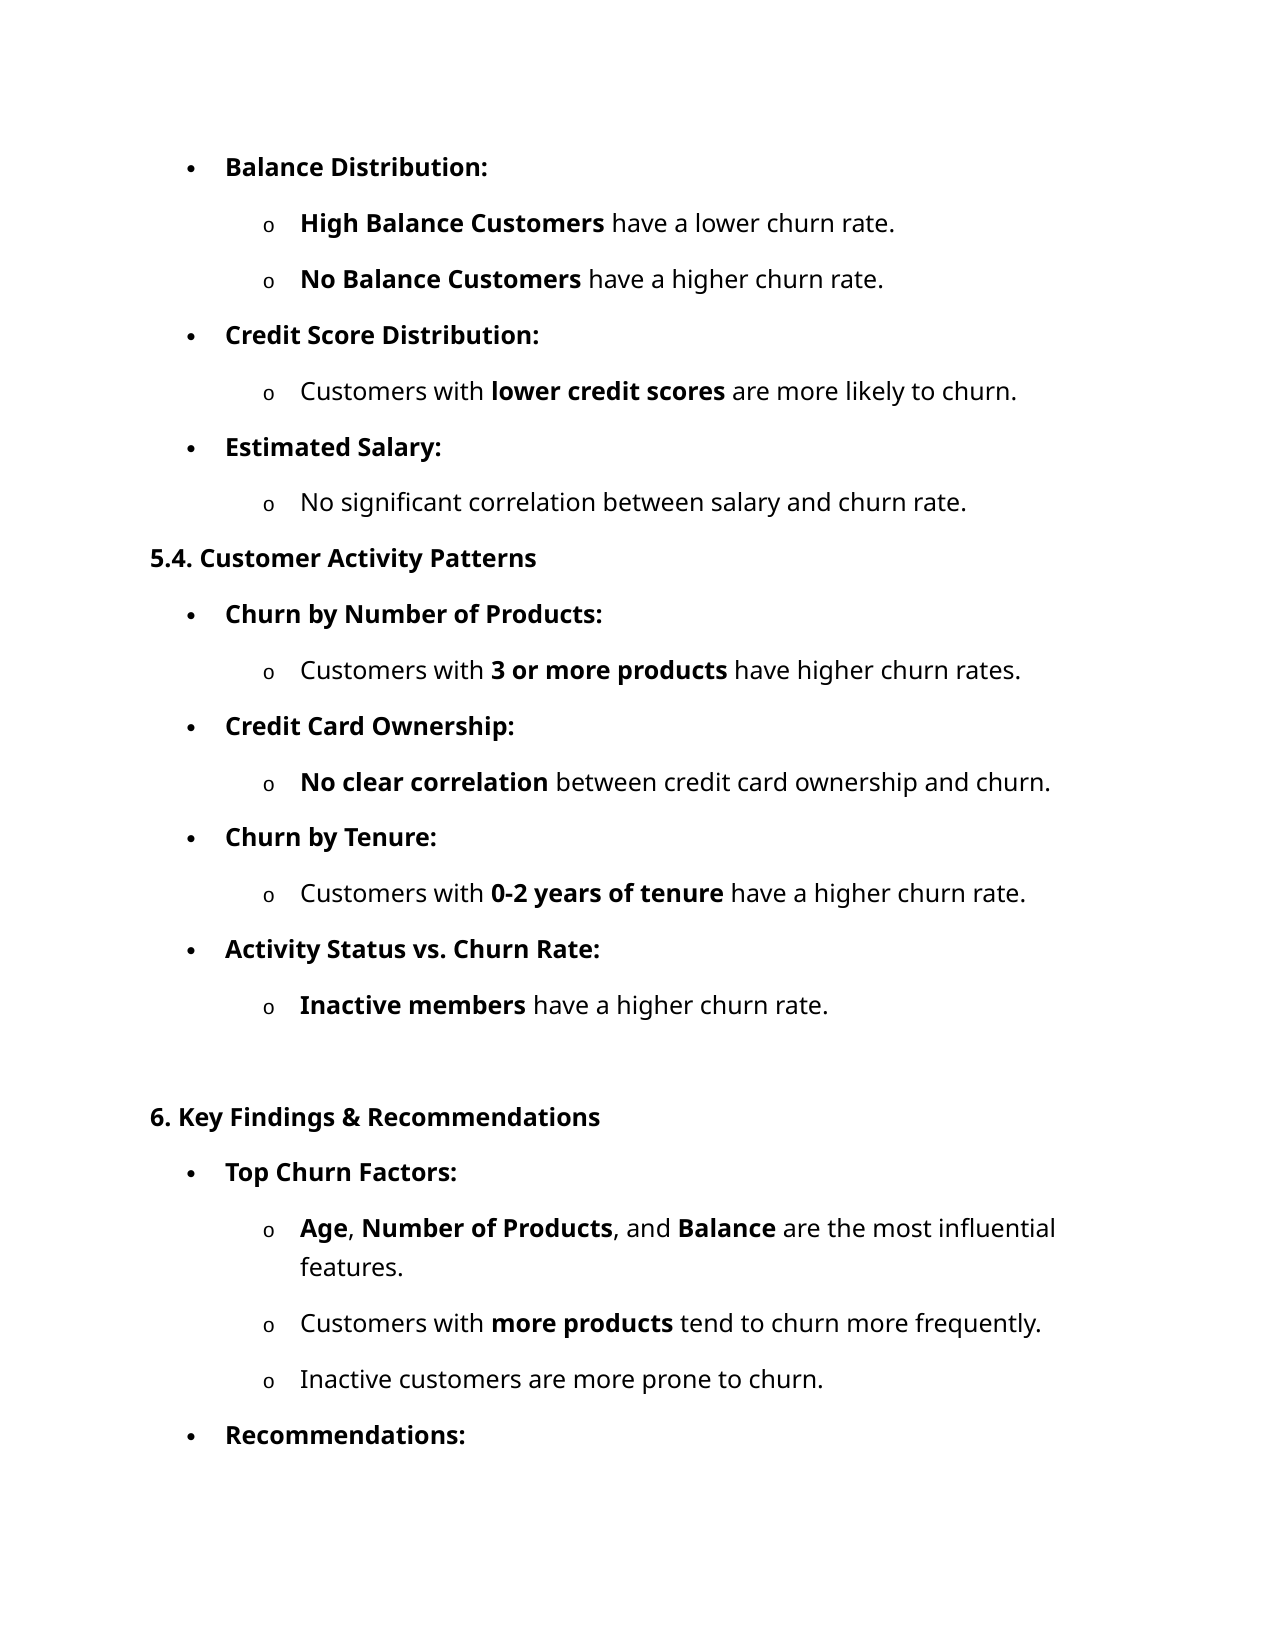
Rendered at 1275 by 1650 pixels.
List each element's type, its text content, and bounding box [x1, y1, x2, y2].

list Age, Number of Products, and Balance are the most influential features. [262, 1211, 1125, 1284]
list Balance Distribution: [187, 150, 1125, 184]
list Credit Score Distribution: [187, 317, 1125, 352]
text 5.4. Customer Activity Patterns [150, 541, 1125, 575]
list Customers with lower credit scores are more likely to churn. [262, 373, 1125, 407]
list Activity Status vs. Churn Rate: [187, 932, 1125, 966]
list Inactive members have a higher churn rate. [262, 987, 1125, 1022]
list Customers with 0-2 years of tenure have a higher churn rate. [262, 876, 1125, 910]
list No clear correlation between credit card ownership and churn. [262, 764, 1125, 798]
list Inactive customers are more prone to churn. [262, 1362, 1125, 1396]
text 6. Key Findings & Recommendations [150, 1099, 1125, 1133]
list High Balance Customers have a lower churn rate. [262, 206, 1125, 240]
list Customers with more products tend to churn more frequently. [262, 1306, 1125, 1340]
list No significant correlation between salary and churn rate. [262, 485, 1125, 519]
list Credit Card Ownership: [187, 708, 1125, 742]
list Churn by Number of Products: [187, 597, 1125, 631]
list Churn by Tenure: [187, 820, 1125, 854]
list Top Churn Factors: [187, 1155, 1125, 1189]
list Estimated Salary: [187, 429, 1125, 463]
list Recommendations: [187, 1417, 1125, 1452]
list Customers with 3 or more products have higher churn rates. [262, 652, 1125, 687]
list No Balance Customers have a higher churn rate. [262, 262, 1125, 296]
